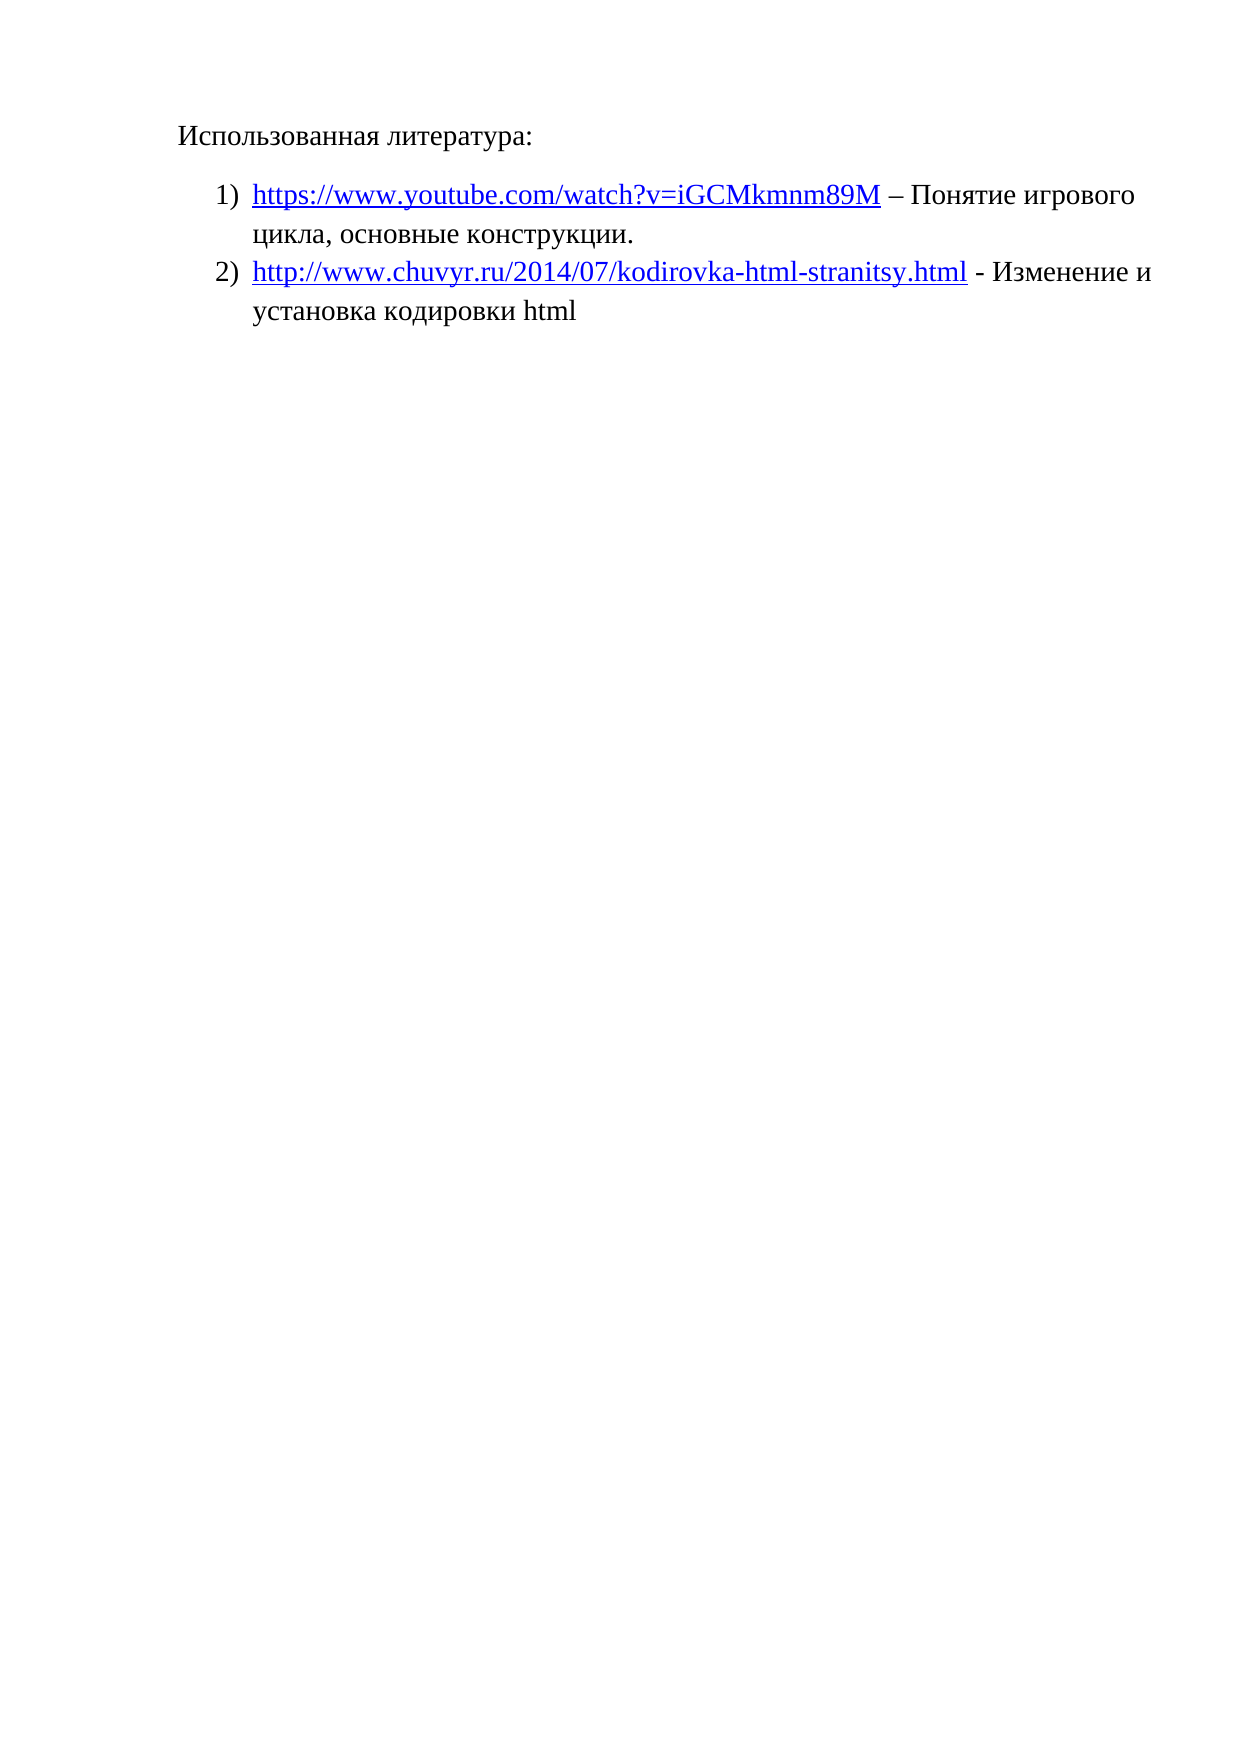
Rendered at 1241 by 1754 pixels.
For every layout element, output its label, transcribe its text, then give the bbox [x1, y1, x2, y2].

list http://www.chuvyr.ru/2014/07/kodirovka-html-stranitsy.html - Изменение и установка кодировки html [215, 254, 1152, 327]
list https://www.youtube.com/watch?v=iGCMkmnm89M – Понятие игрового цикла, основные конструкции. [215, 177, 1152, 249]
text Использованная литература: [177, 118, 1152, 152]
